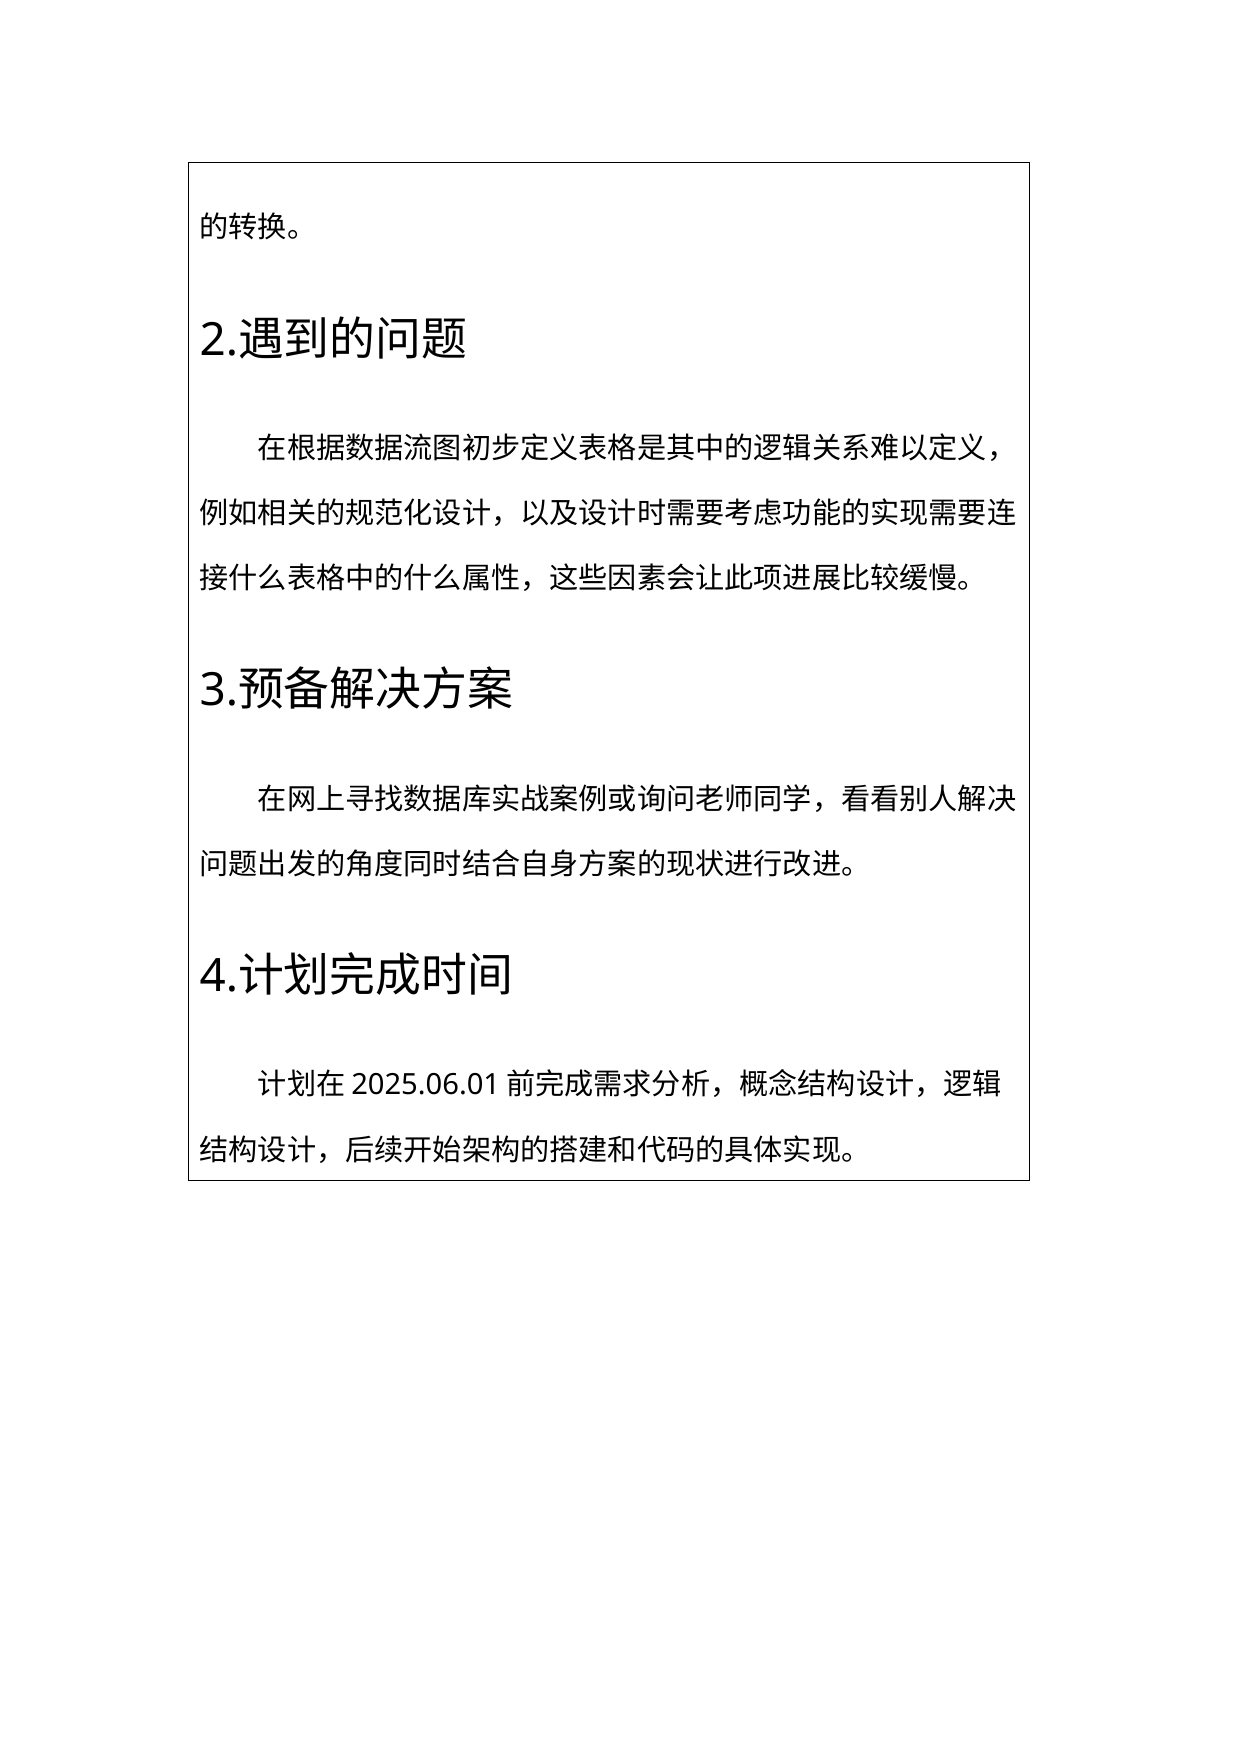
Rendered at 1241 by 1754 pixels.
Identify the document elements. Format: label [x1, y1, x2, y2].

table_cell [189, 163, 1029, 1180]
